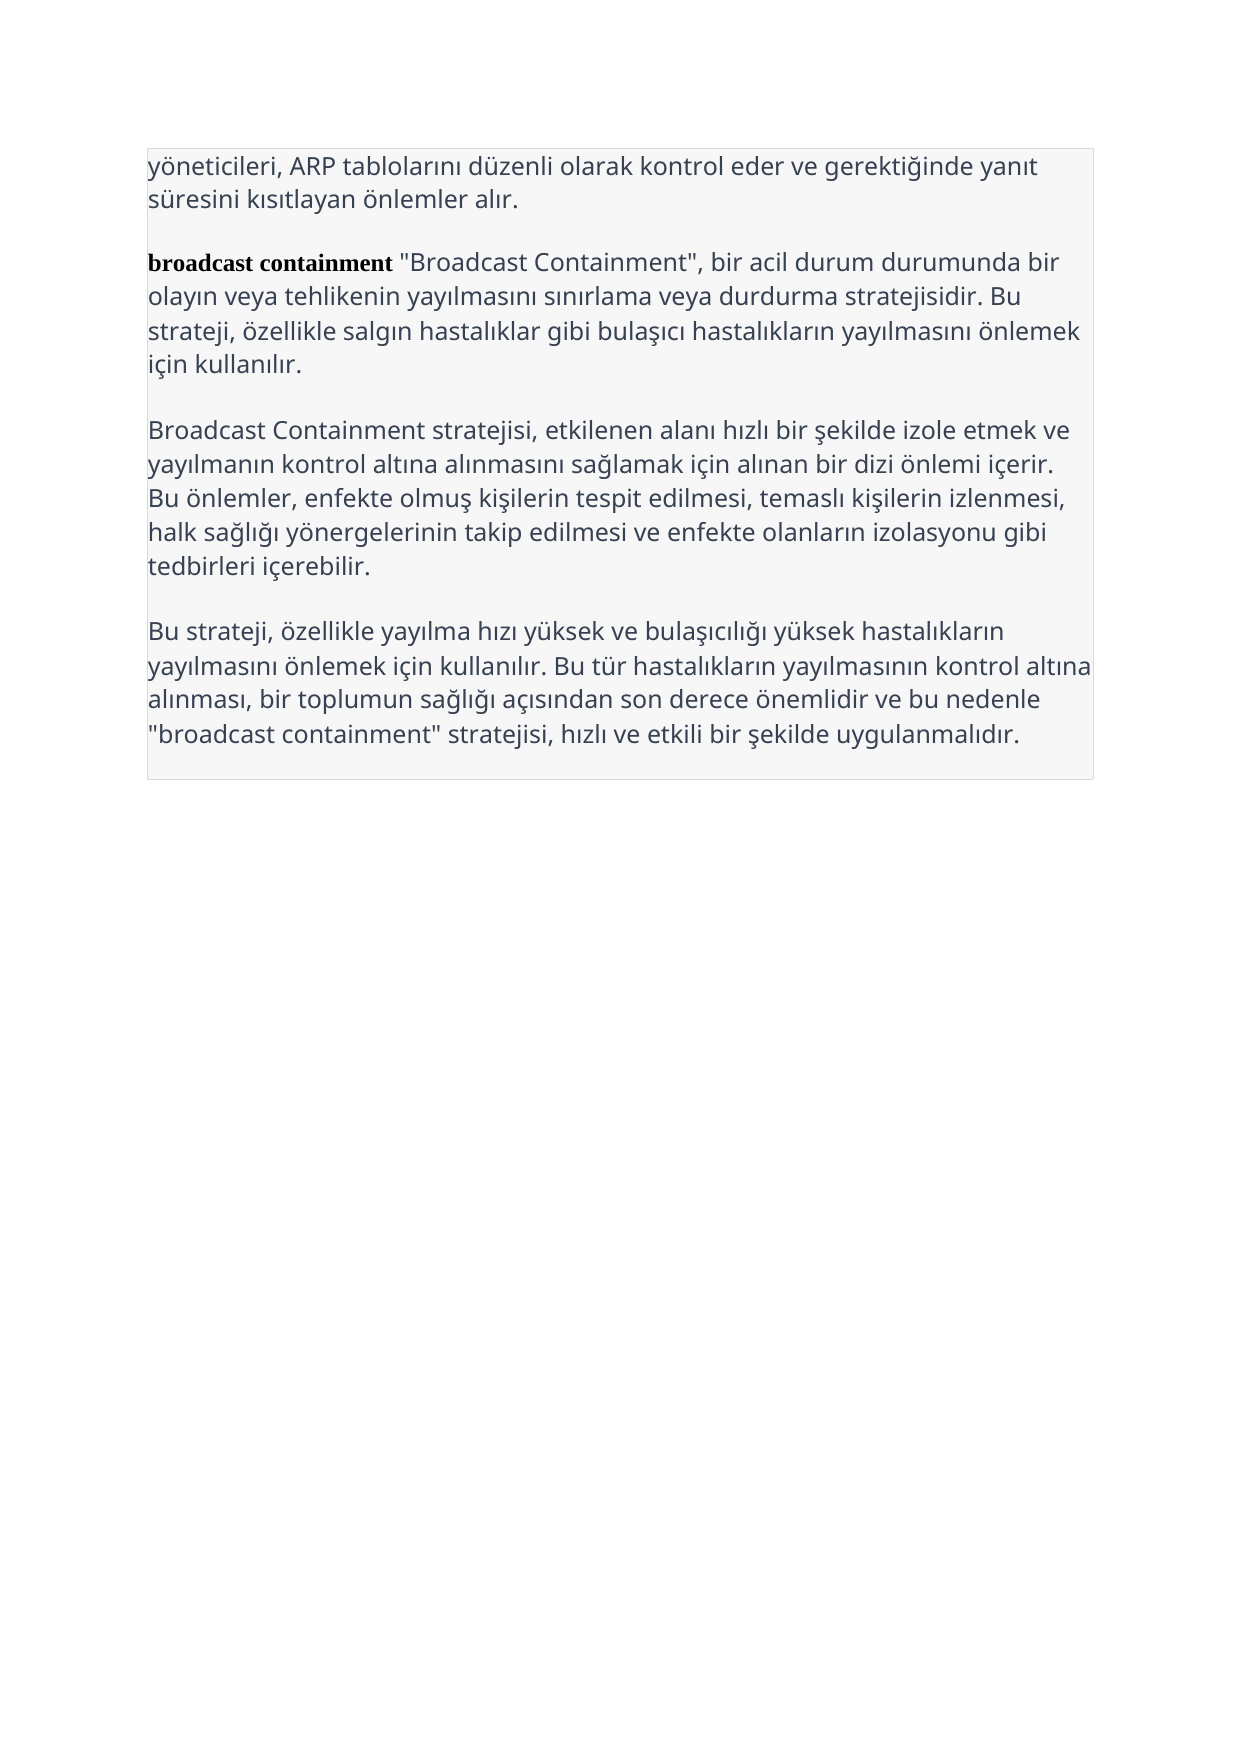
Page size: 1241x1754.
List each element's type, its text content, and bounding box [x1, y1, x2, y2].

text Bu strateji, özellikle yayılma hızı yüksek ve bulaşıcılığı yüksek hastalıkların yayılmasını önlemek için kullanılır. Bu tür hastalıkların yayılmasının kontrol altına alınması, bir toplumun sağlığı açısından son derece önemlidir ve bu nedenle "broadcast containment" stratejisi, hızlı ve etkili bir şekilde uygulanmalıdır. [148, 613, 1093, 750]
text broadcast containment "Broadcast Containment", bir acil durum durumunda bir olayın veya tehlikenin yayılmasını sınırlama veya durdurma stratejisidir. Bu strateji, özellikle salgın hastalıklar gibi bulaşıcı hastalıkların yayılmasını önlemek için kullanılır. [148, 216, 1093, 381]
text Broadcast Containment stratejisi, etkilenen alanı hızlı bir şekilde izole etmek ve yayılmanın kontrol altına alınmasını sağlamak için alınan bir dizi önlemi içerir. Bu önlemler, enfekte olmuş kişilerin tespit edilmesi, temaslı kişilerin izlenmesi, halk sağlığı yönergelerinin takip edilmesi ve enfekte olanların izolasyonu gibi tedbirleri içerebilir. [148, 412, 1093, 583]
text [148, 149, 1093, 216]
